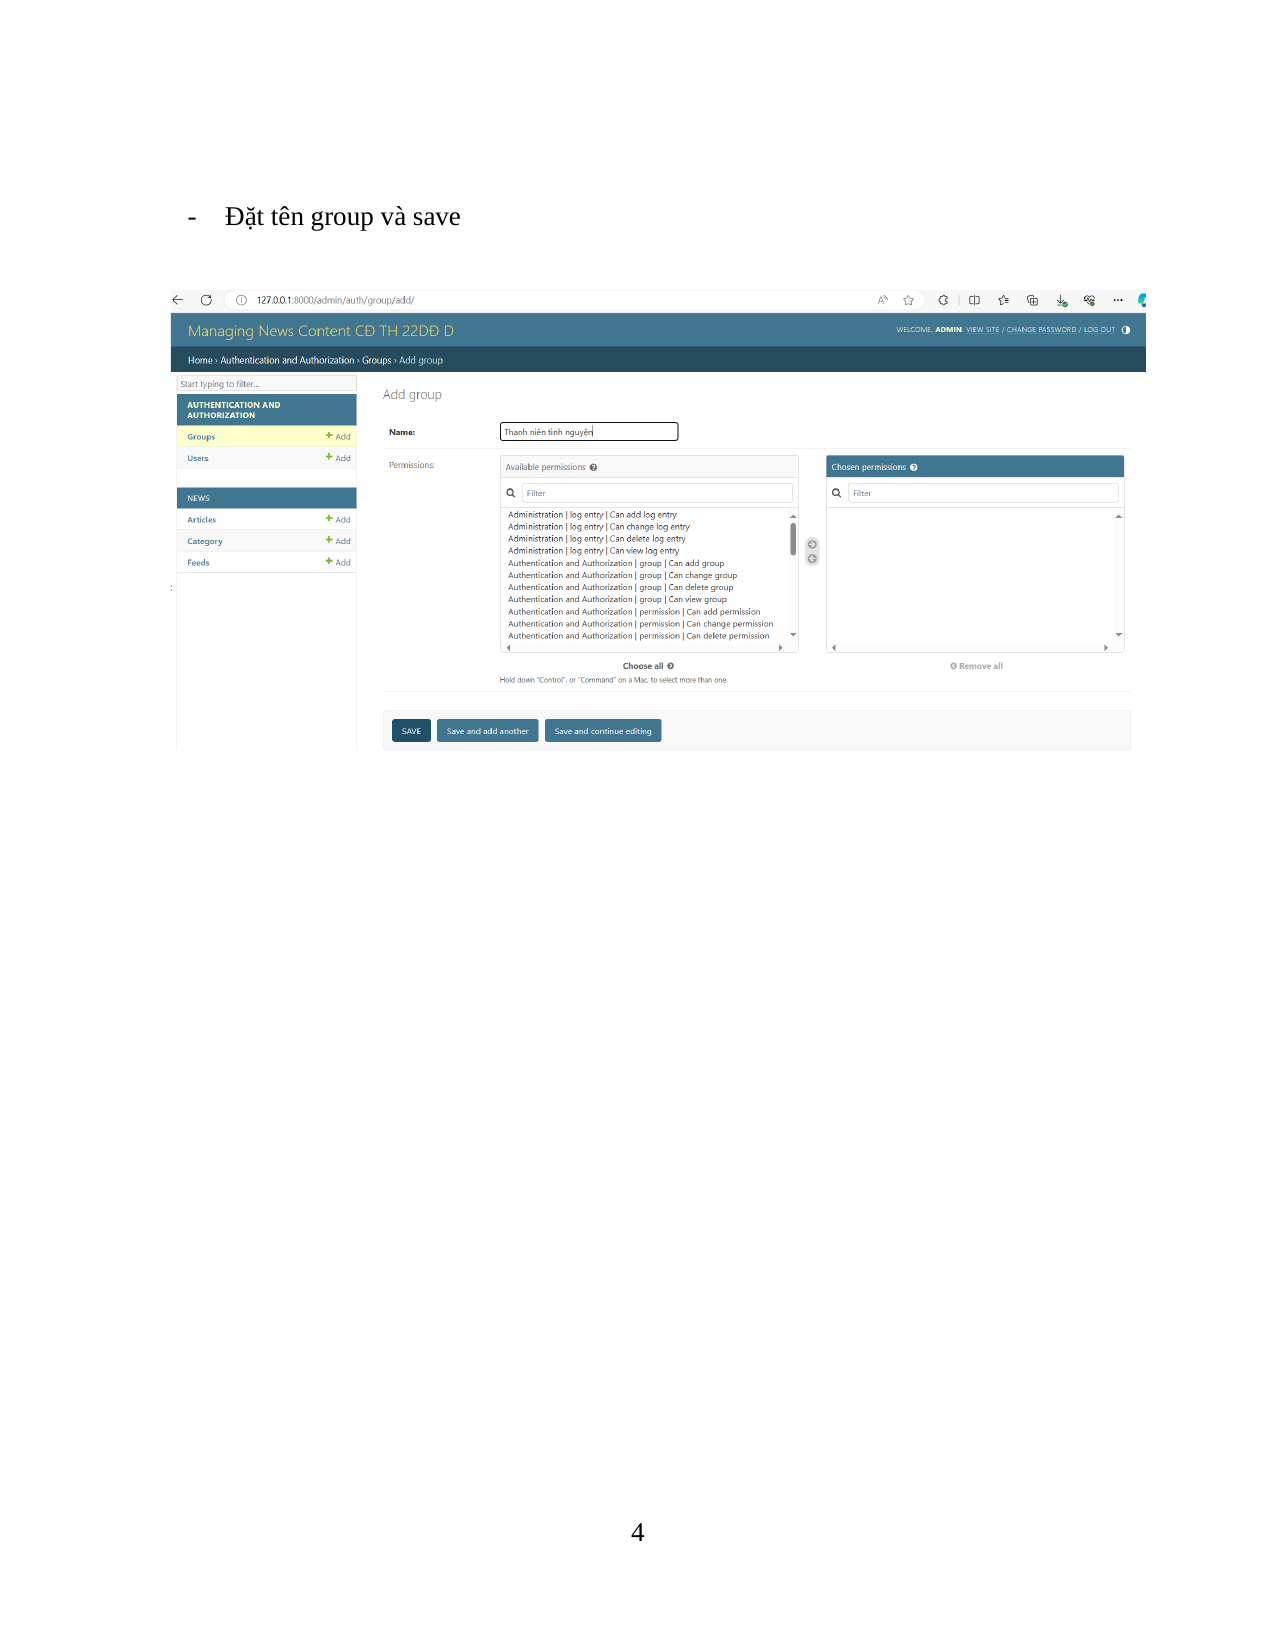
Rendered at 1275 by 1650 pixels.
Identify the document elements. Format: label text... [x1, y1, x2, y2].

picture [170, 290, 1146, 750]
list Đặt tên group và save [187, 200, 1125, 231]
